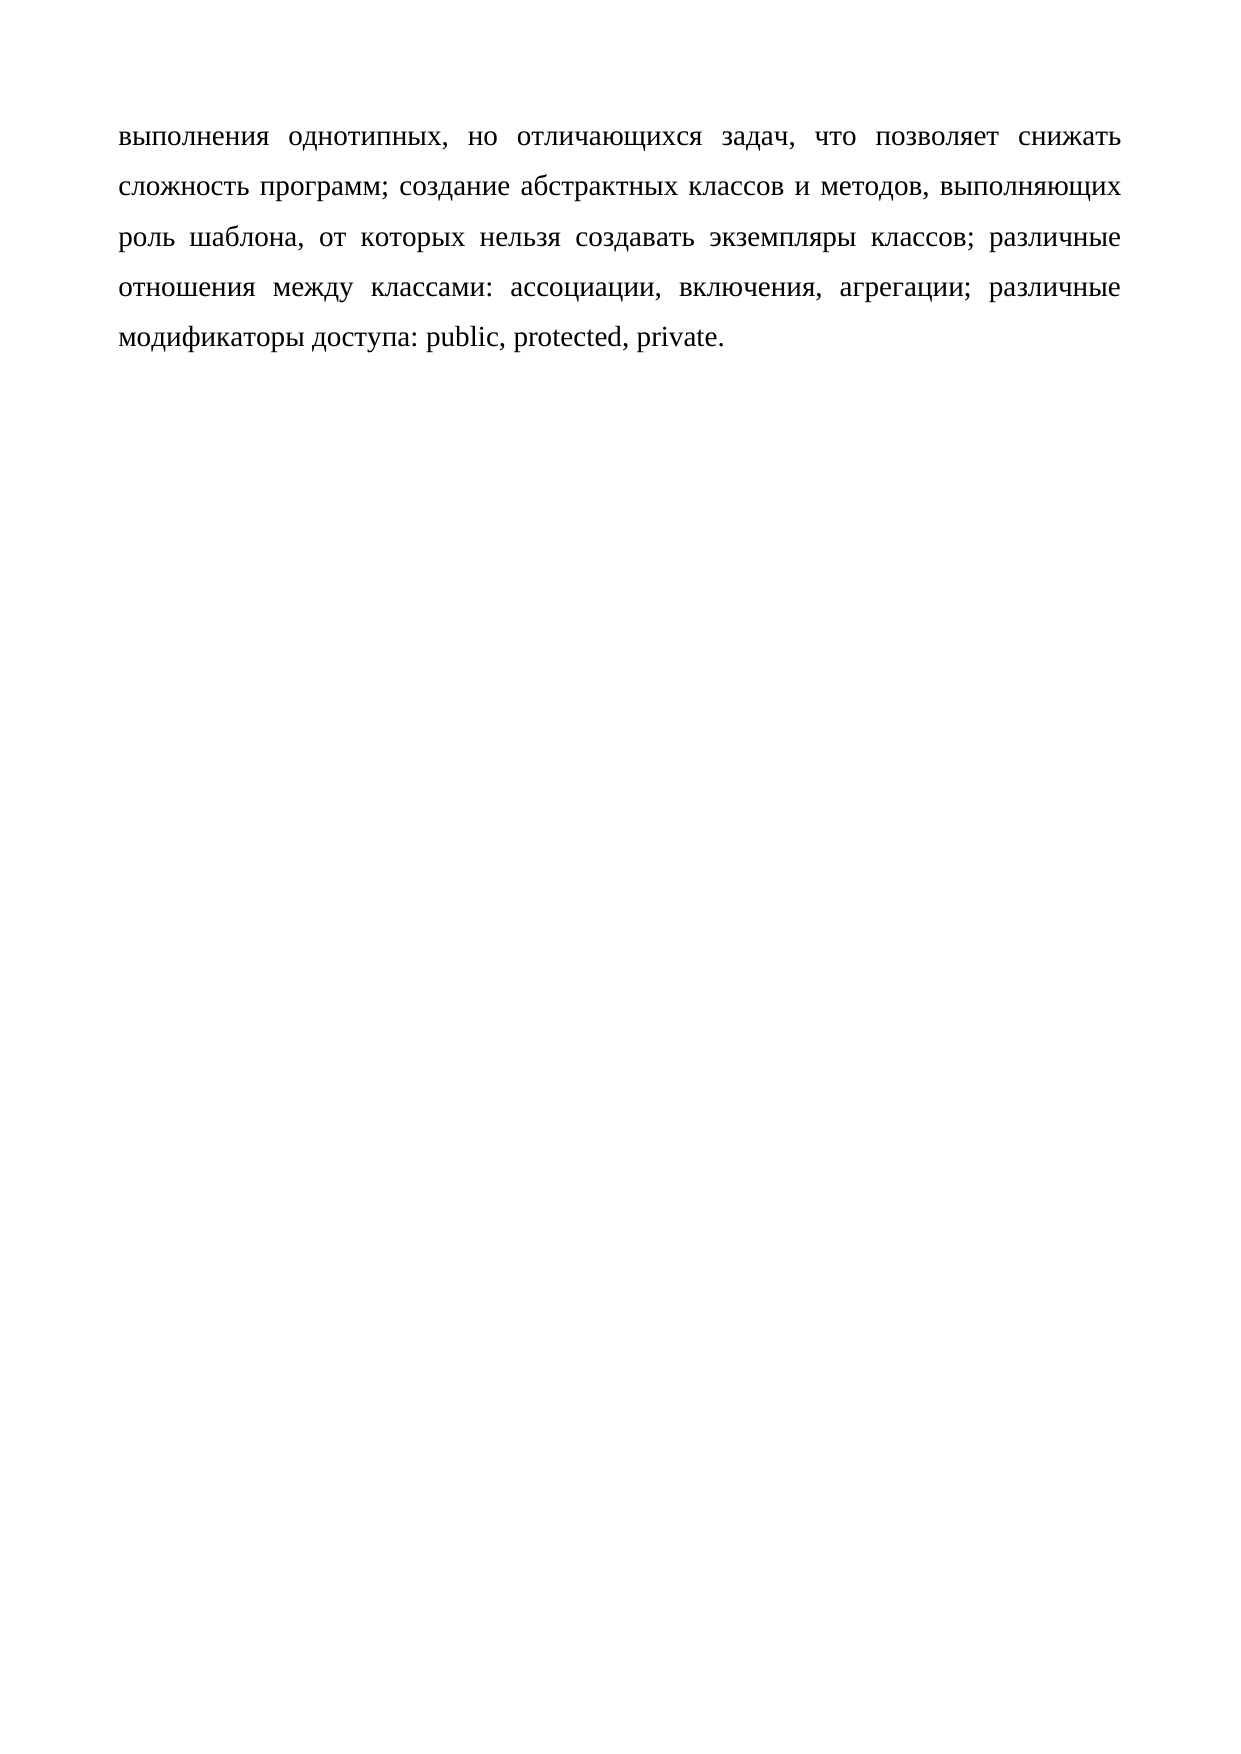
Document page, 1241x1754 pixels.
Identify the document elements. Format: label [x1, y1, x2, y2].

text [118, 118, 1122, 353]
